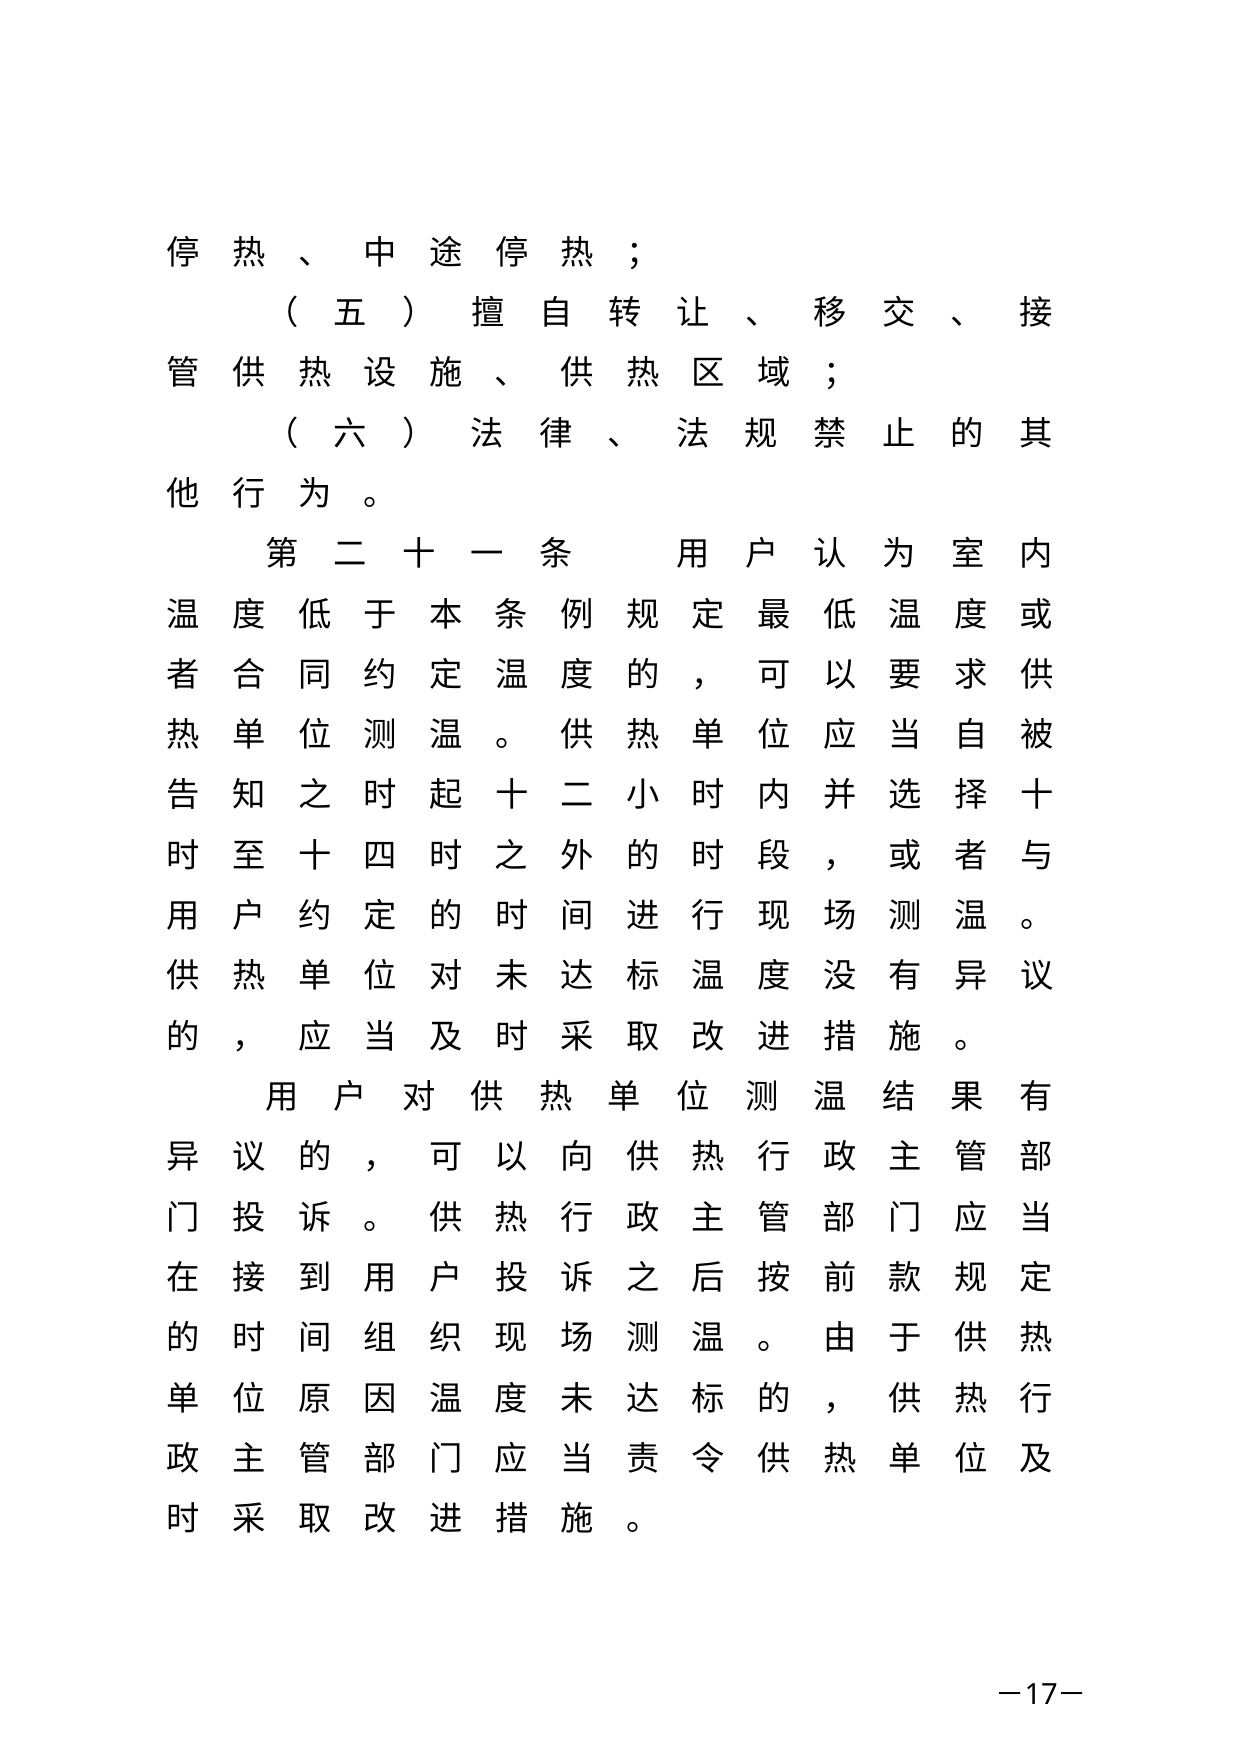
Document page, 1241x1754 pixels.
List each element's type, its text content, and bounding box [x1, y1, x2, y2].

text 第二十一条 用户认为室内温度低于本条例规定最低温度或者合同约定温度的，可以要求供热单位测温。供热单位应当自被告知之时起十二小时内并选择十时至十四时之外的时段，或者与用户约定的时间进行现场测温。供热单位对未达标温度没有异议的，应当及时采取改进措施。 [167, 521, 1085, 1064]
text （五）擅自转让、移交、接管供热设施、供热区域； [167, 280, 1085, 400]
text （六）法律、法规禁止的其他行为。 [167, 400, 1085, 521]
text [167, 219, 1085, 280]
text 用户对供热单位测温结果有异议的，可以向供热行政主管部门投诉。供热行政主管部门应当在接到用户投诉之后按前款规定的时间组织现场测温。由于供热单位原因温度未达标的，供热行政主管部门应当责令供热单位及时采取改进措施。 [167, 1064, 1085, 1546]
